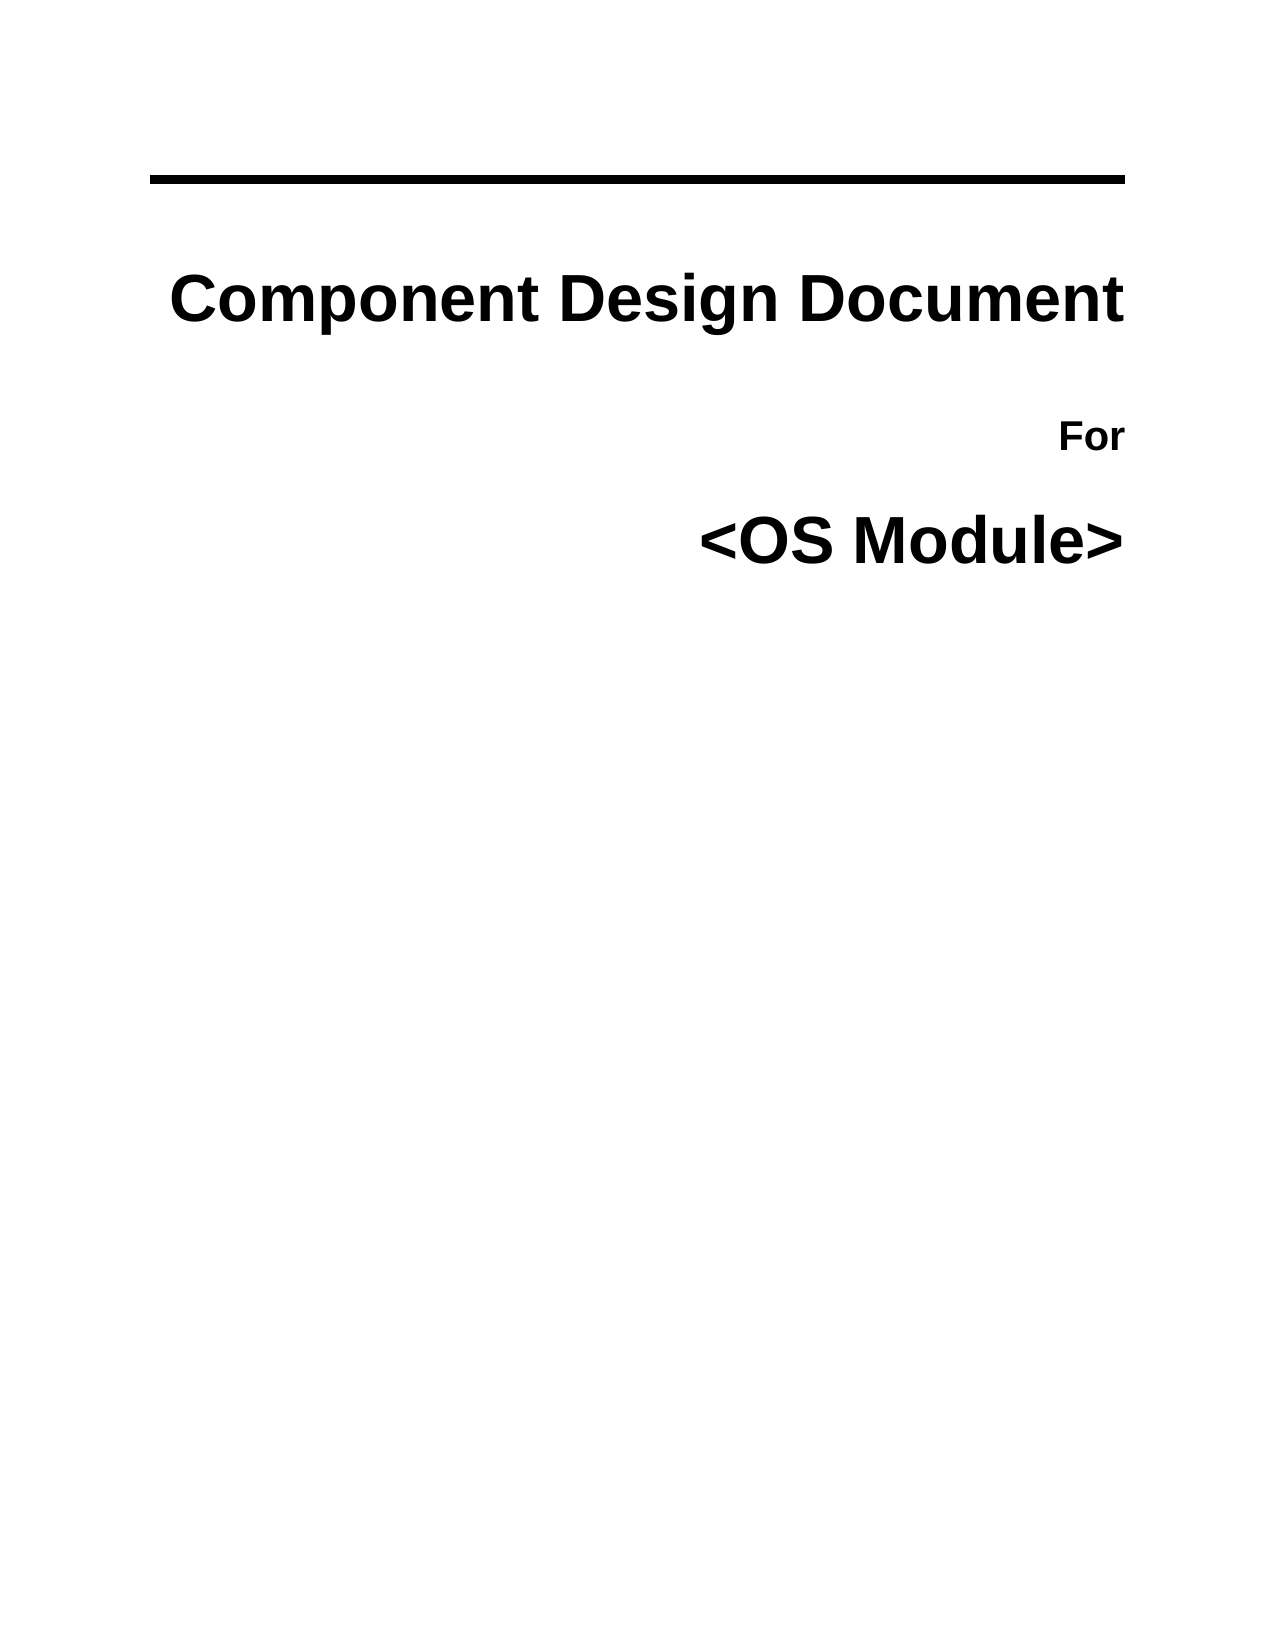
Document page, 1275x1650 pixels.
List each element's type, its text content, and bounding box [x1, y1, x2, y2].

title Component Design Document [150, 259, 1125, 336]
title <OS Module> [150, 501, 1125, 577]
title For [150, 411, 1125, 459]
